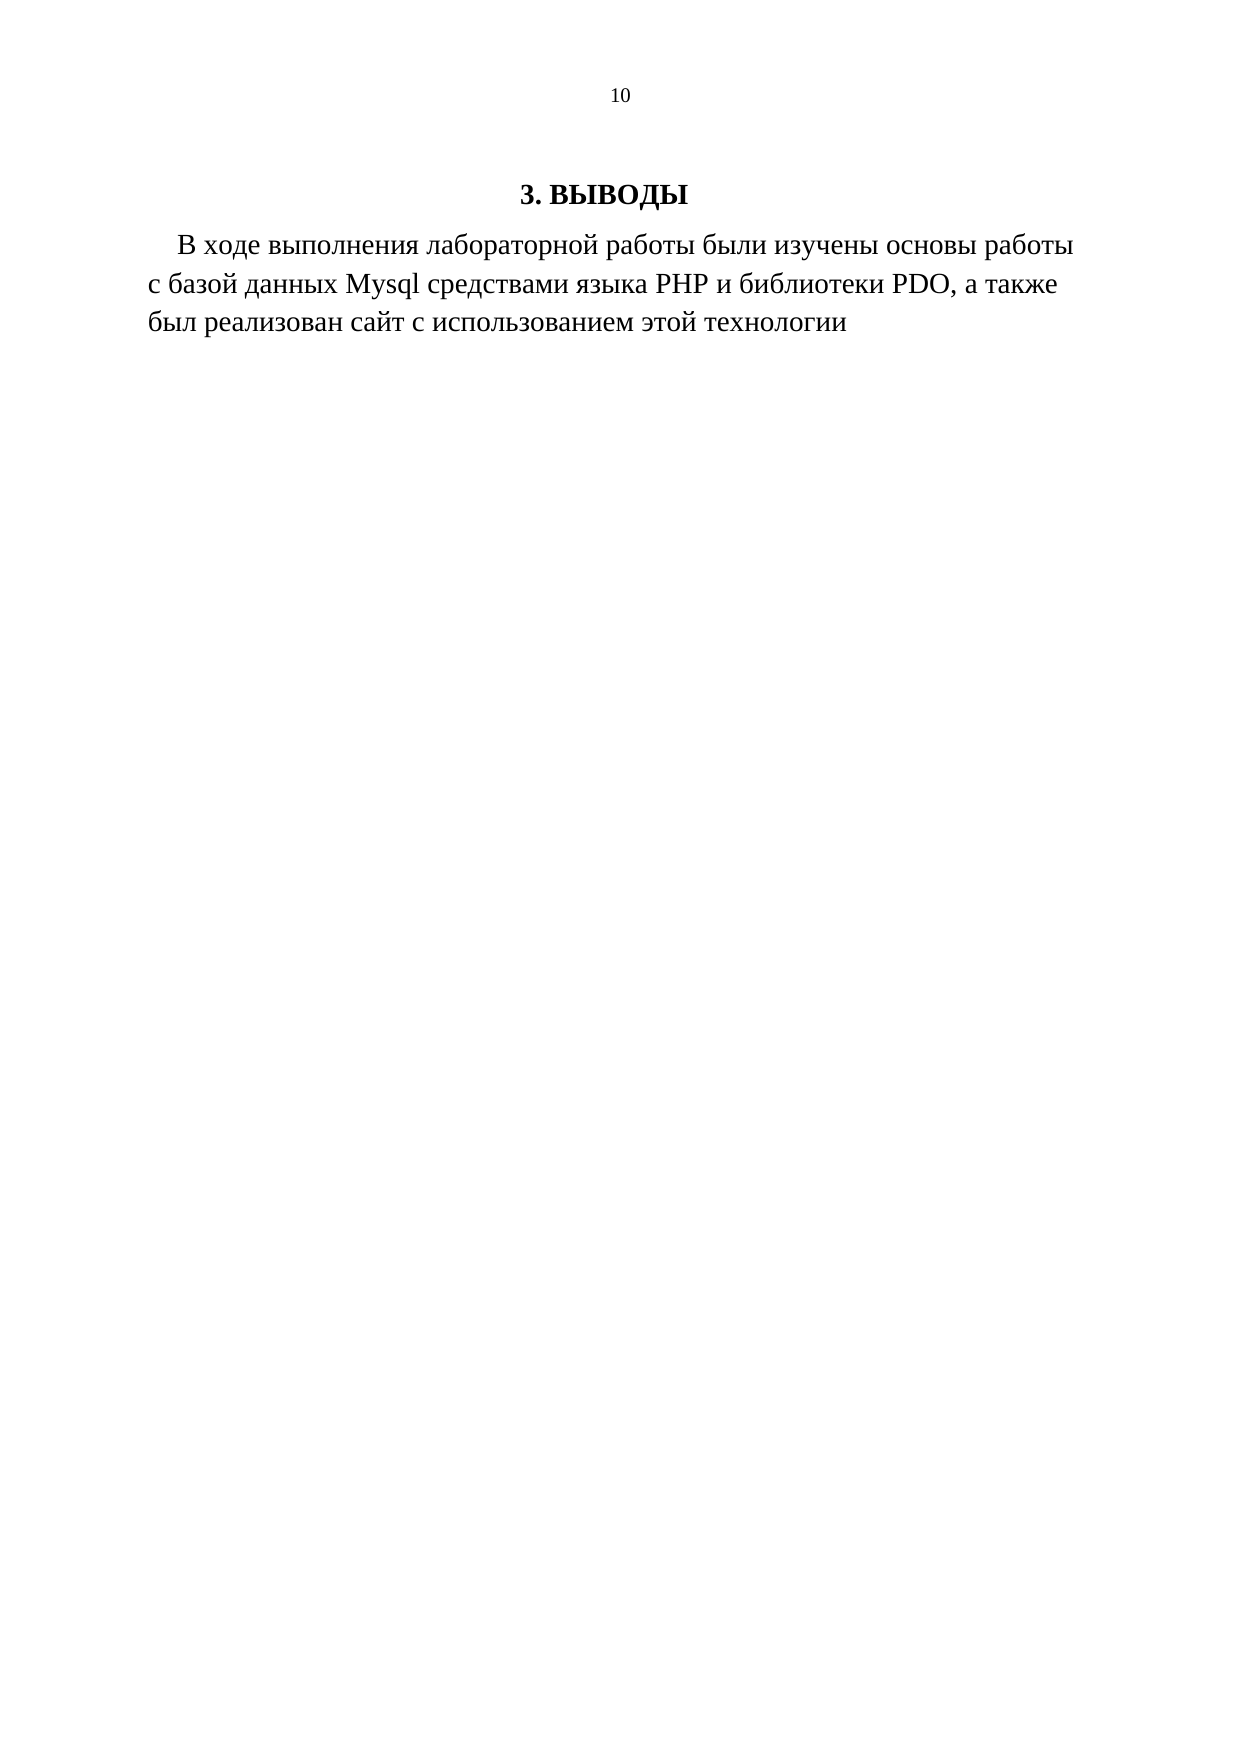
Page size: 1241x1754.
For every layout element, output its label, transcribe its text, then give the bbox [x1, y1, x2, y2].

list 3. Выводы [478, 177, 1092, 211]
text В ходе выполнения лабораторной работы были изучены основы работы с базой данных Mysql средствами языка PHP и библиотеки PDO, а также был реализован сайт с использованием этой технологии [148, 227, 1092, 338]
